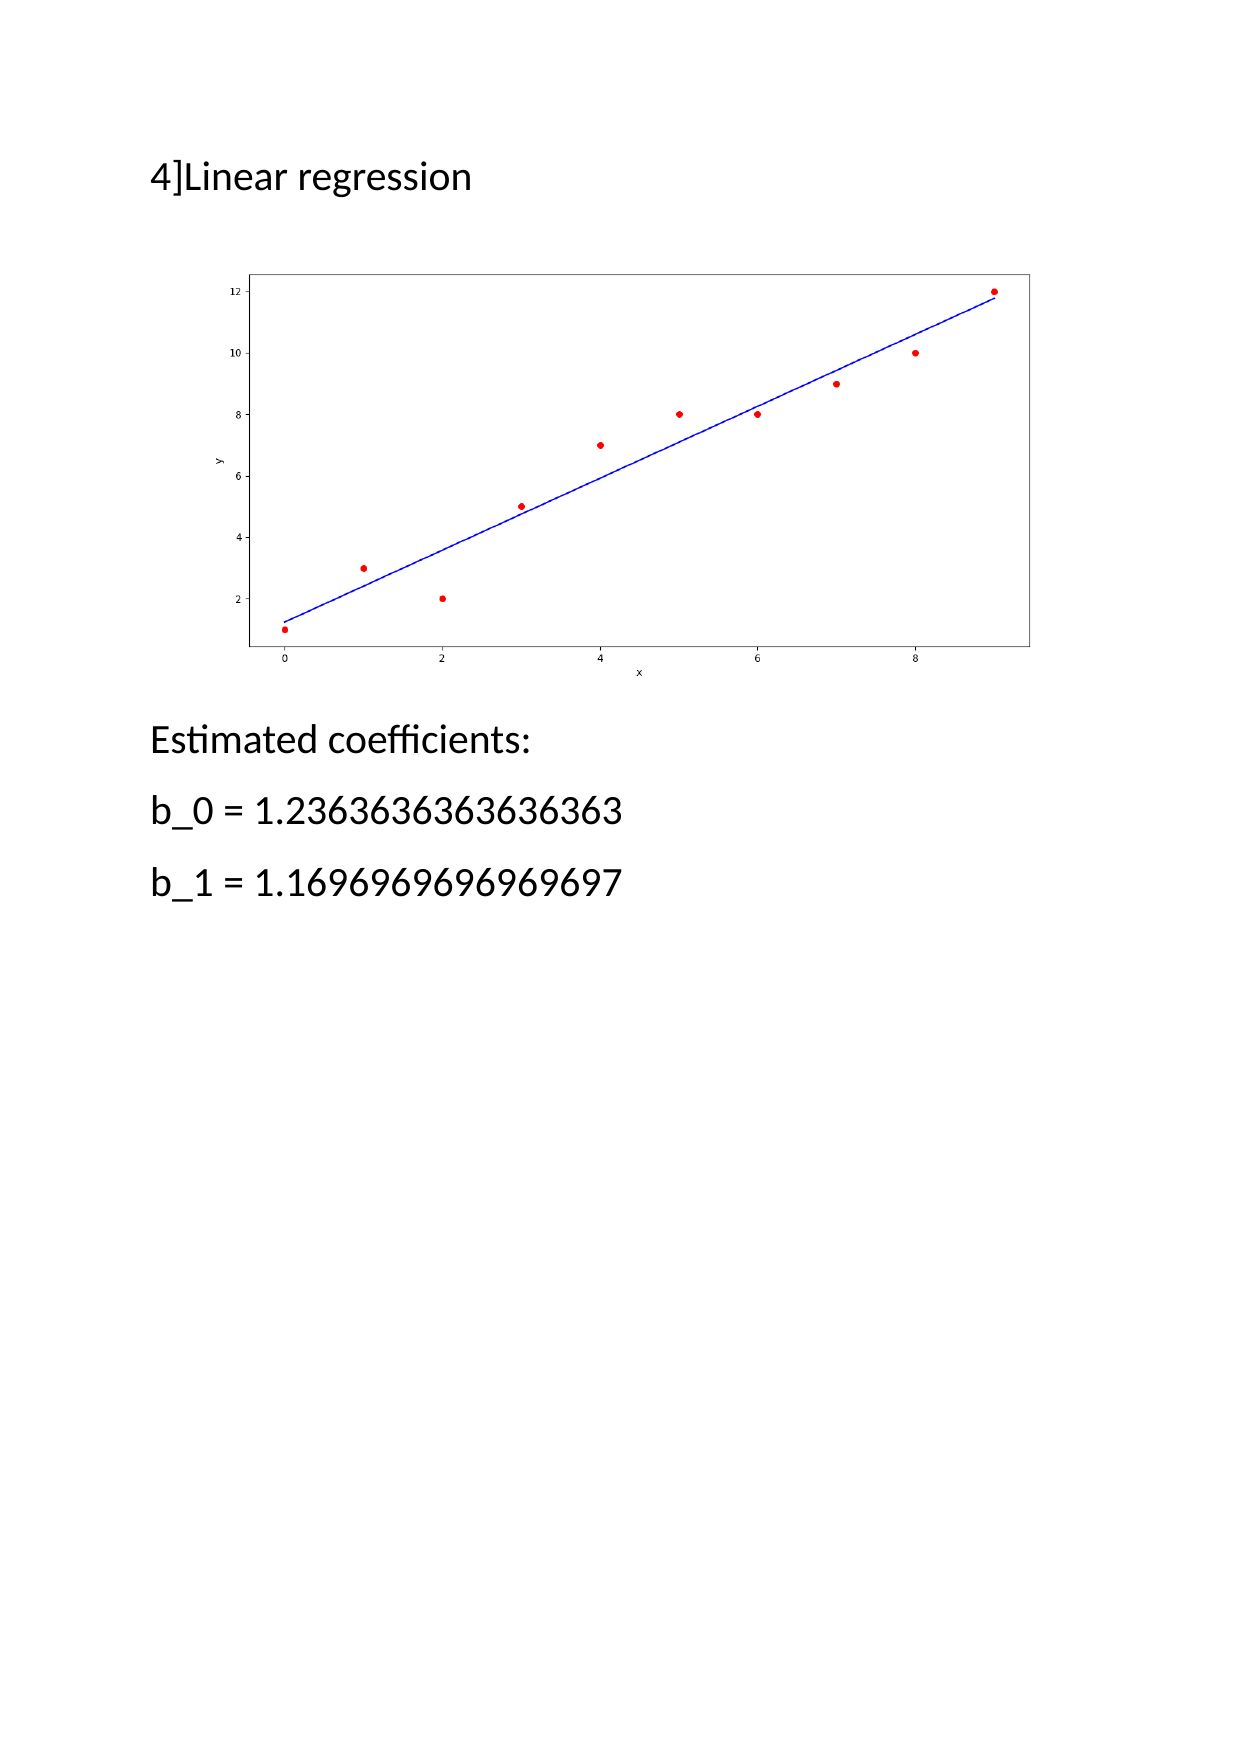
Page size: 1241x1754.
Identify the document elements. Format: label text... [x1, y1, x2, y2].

text Estimated coefficients: [150, 713, 1090, 763]
picture [150, 221, 1091, 694]
text 4]Linear regression [150, 150, 1090, 201]
text b_0 = 1.2363636363636363 [150, 784, 1090, 835]
text b_1 = 1.1696969696969697 [150, 856, 1090, 907]
